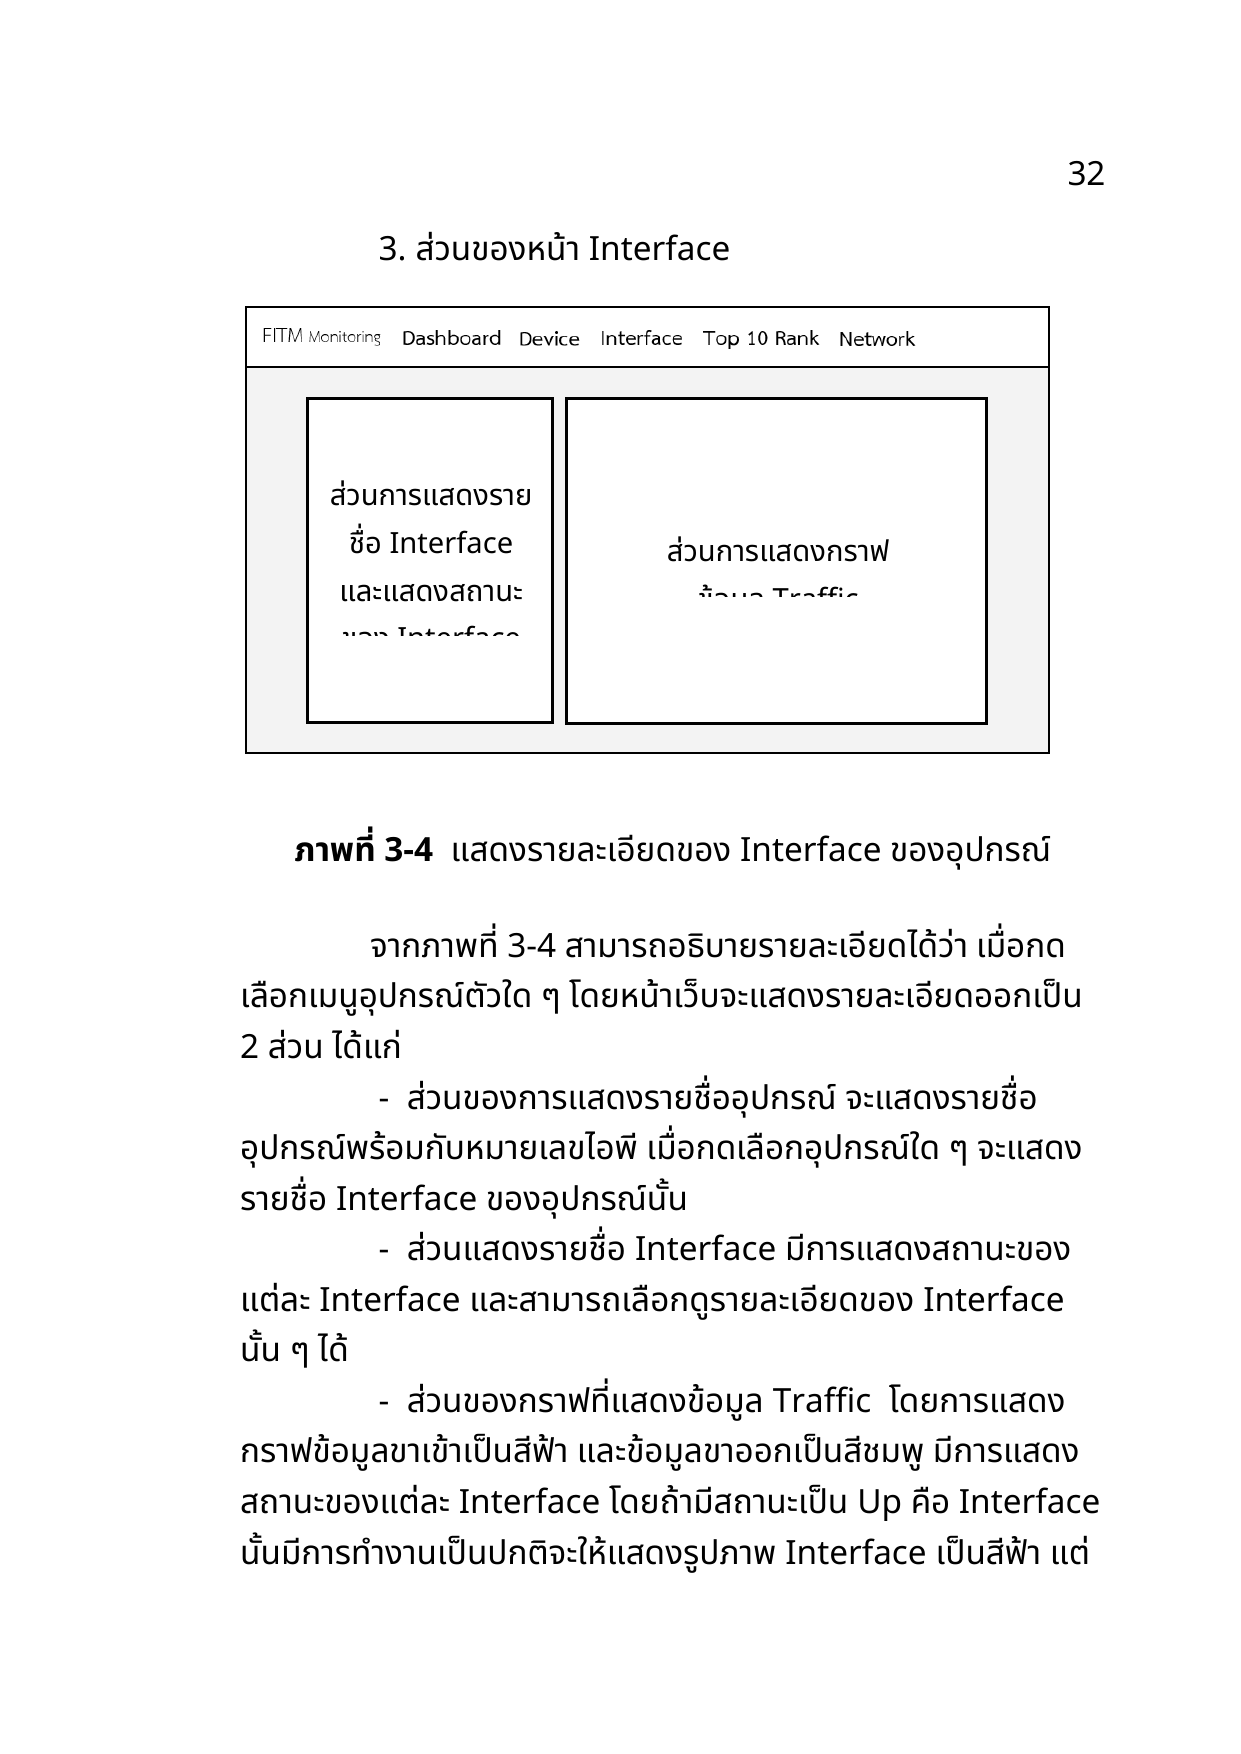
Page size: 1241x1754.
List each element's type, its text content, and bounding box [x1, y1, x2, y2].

text ภาพที่ 3-4 แสดงรายละเอียดของ Interface ของอุปกรณ์ [240, 826, 1105, 876]
picture [240, 301, 1053, 758]
text 3. ส่วนของหน้า Interface [240, 225, 1105, 276]
text - ส่วนของการแสดงรายชื่ออุปกรณ์ จะแสดงรายชื่ออุปกรณ์พร้อมกับหมายเลขไอพี เมื่อกดเลือกอุปกรณ์ใด ๆ จะแสดงรายชื่อ Interface ของอุปกรณ์นั้น [240, 1073, 1105, 1225]
text จากภาพที่ 3-4 สามารถอธิบายรายละเอียดได้ว่า เมื่อกดเลือกเมนูอุปกรณ์ตัวใด ๆ โดยหน้าเว็บจะแสดงรายละเอียดออกเป็น 2 ส่วน ได้แก่ [240, 922, 1105, 1073]
text - ส่วนแสดงรายชื่อ Interface มีการแสดงสถานะของแต่ละ Interface และสามารถเลือกดูรายละเอียดของ Interface นั้น ๆ ได้ [240, 1225, 1105, 1377]
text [240, 1377, 1105, 1579]
